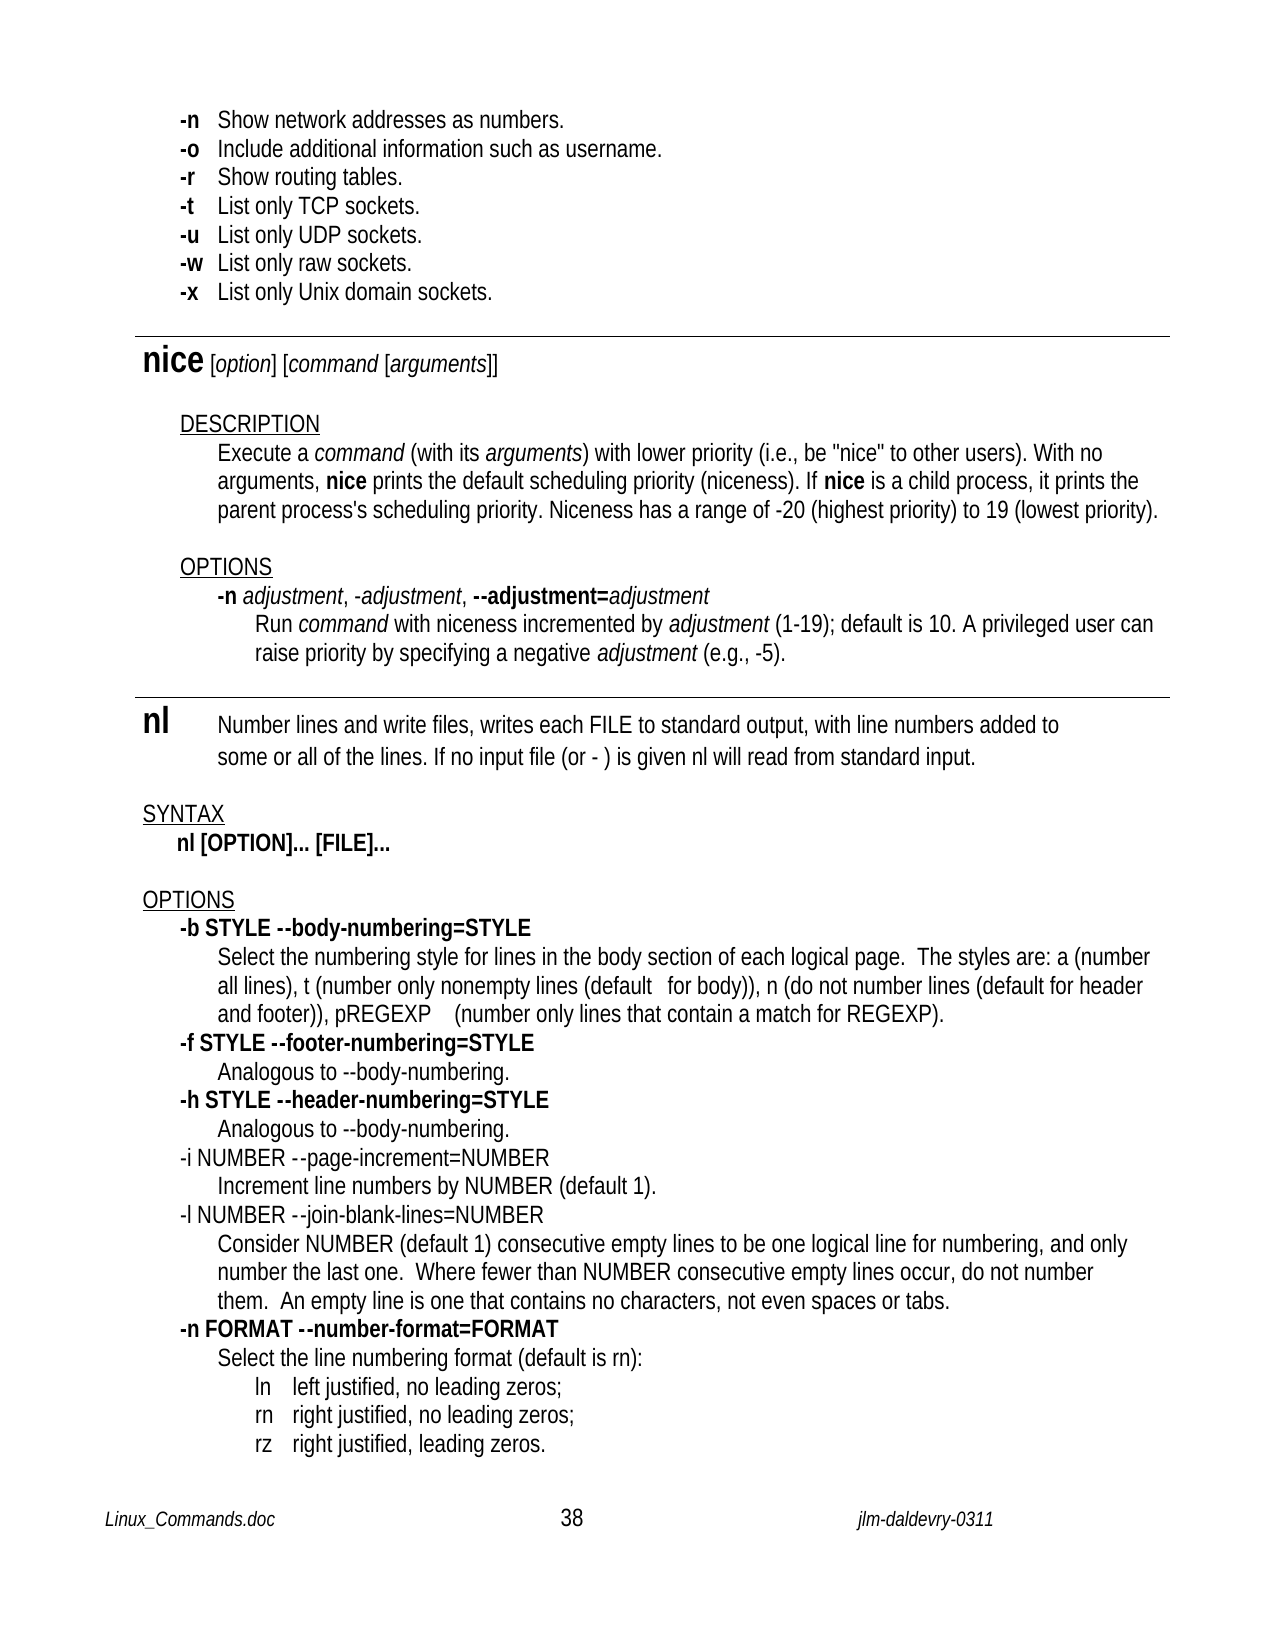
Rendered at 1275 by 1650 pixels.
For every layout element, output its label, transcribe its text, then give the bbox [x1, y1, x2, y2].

text nl Number lines and write files, writes each FILE to standard output, with line numbers added to some or all of the lines. If no input file (or - ) is given nl will read from standard input. [134, 698, 1170, 770]
text -b STYLE - -body-numbering=STYLE [142, 913, 1170, 942]
text Increment line numbers by NUMBER (default 1). [142, 1171, 1170, 1200]
text Select the line numbering format (default is rn): [142, 1343, 1170, 1372]
text SYNTAX [142, 799, 1170, 827]
text rz right justified, leading zeros. [142, 1429, 1170, 1458]
text -w List only raw sockets. [105, 248, 1170, 277]
text nl [OPTION]... [FILE]... [142, 827, 1170, 856]
text -t List only TCP sockets. [105, 191, 1170, 219]
text Select the numbering style for lines in the body section of each logical page. The styles are: a (number all lines), t (number only nonempty lines (default for body)), n (do not number lines (default for header and footer)), pREGEXP (number only lines that contain a match for REGEXP). [142, 942, 1170, 1028]
text -n FORMAT - -number-format=FORMAT [142, 1314, 1170, 1343]
text -i NUMBER - -page-increment=NUMBER [142, 1143, 1170, 1171]
text -f STYLE - -footer-numbering=STYLE [142, 1028, 1170, 1057]
text Execute a command (with its arguments) with lower priority (i.e., be "nice" to other users). With no arguments, nice prints the default scheduling priority (niceness). If nice is a child process, it prints the parent process's scheduling priority. Niceness has a range of -20 (highest priority) to 19 (lowest priority). [217, 438, 1170, 523]
text -l NUMBER - -join-blank-lines=NUMBER [142, 1200, 1170, 1228]
text nice [option] [command [arguments]] [105, 337, 1170, 380]
text -r Show routing tables. [105, 162, 1170, 191]
text Analogous to --body-numbering. [142, 1114, 1170, 1143]
text rn right justified, no leading zeros; [142, 1400, 1170, 1429]
text -u List only UDP sockets. [105, 219, 1170, 248]
text Run command with niceness incremented by adjustment (1-19); default is 10. A privileged user can raise priority by specifying a negative adjustment (e.g., -5). [180, 609, 1170, 667]
text number the last one. Where fewer than NUMBER consecutive empty lines occur, do not number them. An empty line is one that contains no characters, not even spaces or tabs. [142, 1257, 1170, 1314]
text DESCRIPTION [105, 409, 1170, 438]
text -o Include additional information such as username. [105, 134, 1170, 162]
text Analogous to --body-numbering. [142, 1057, 1170, 1085]
text -n Show network addresses as numbers. [105, 105, 1170, 134]
list OPTIONS [105, 552, 1170, 581]
text Consider NUMBER (default 1) consecutive empty lines to be one logical line for numbering, and only [142, 1228, 1170, 1257]
text ln left justified, no leading zeros; [142, 1372, 1170, 1400]
text -n adjustment, -adjustment, - -adjustment=adjustment [105, 581, 1170, 609]
text -x List only Unix domain sockets. [105, 277, 1170, 306]
text OPTIONS [142, 885, 1170, 913]
text -h STYLE - -header-numbering=STYLE [142, 1085, 1170, 1114]
